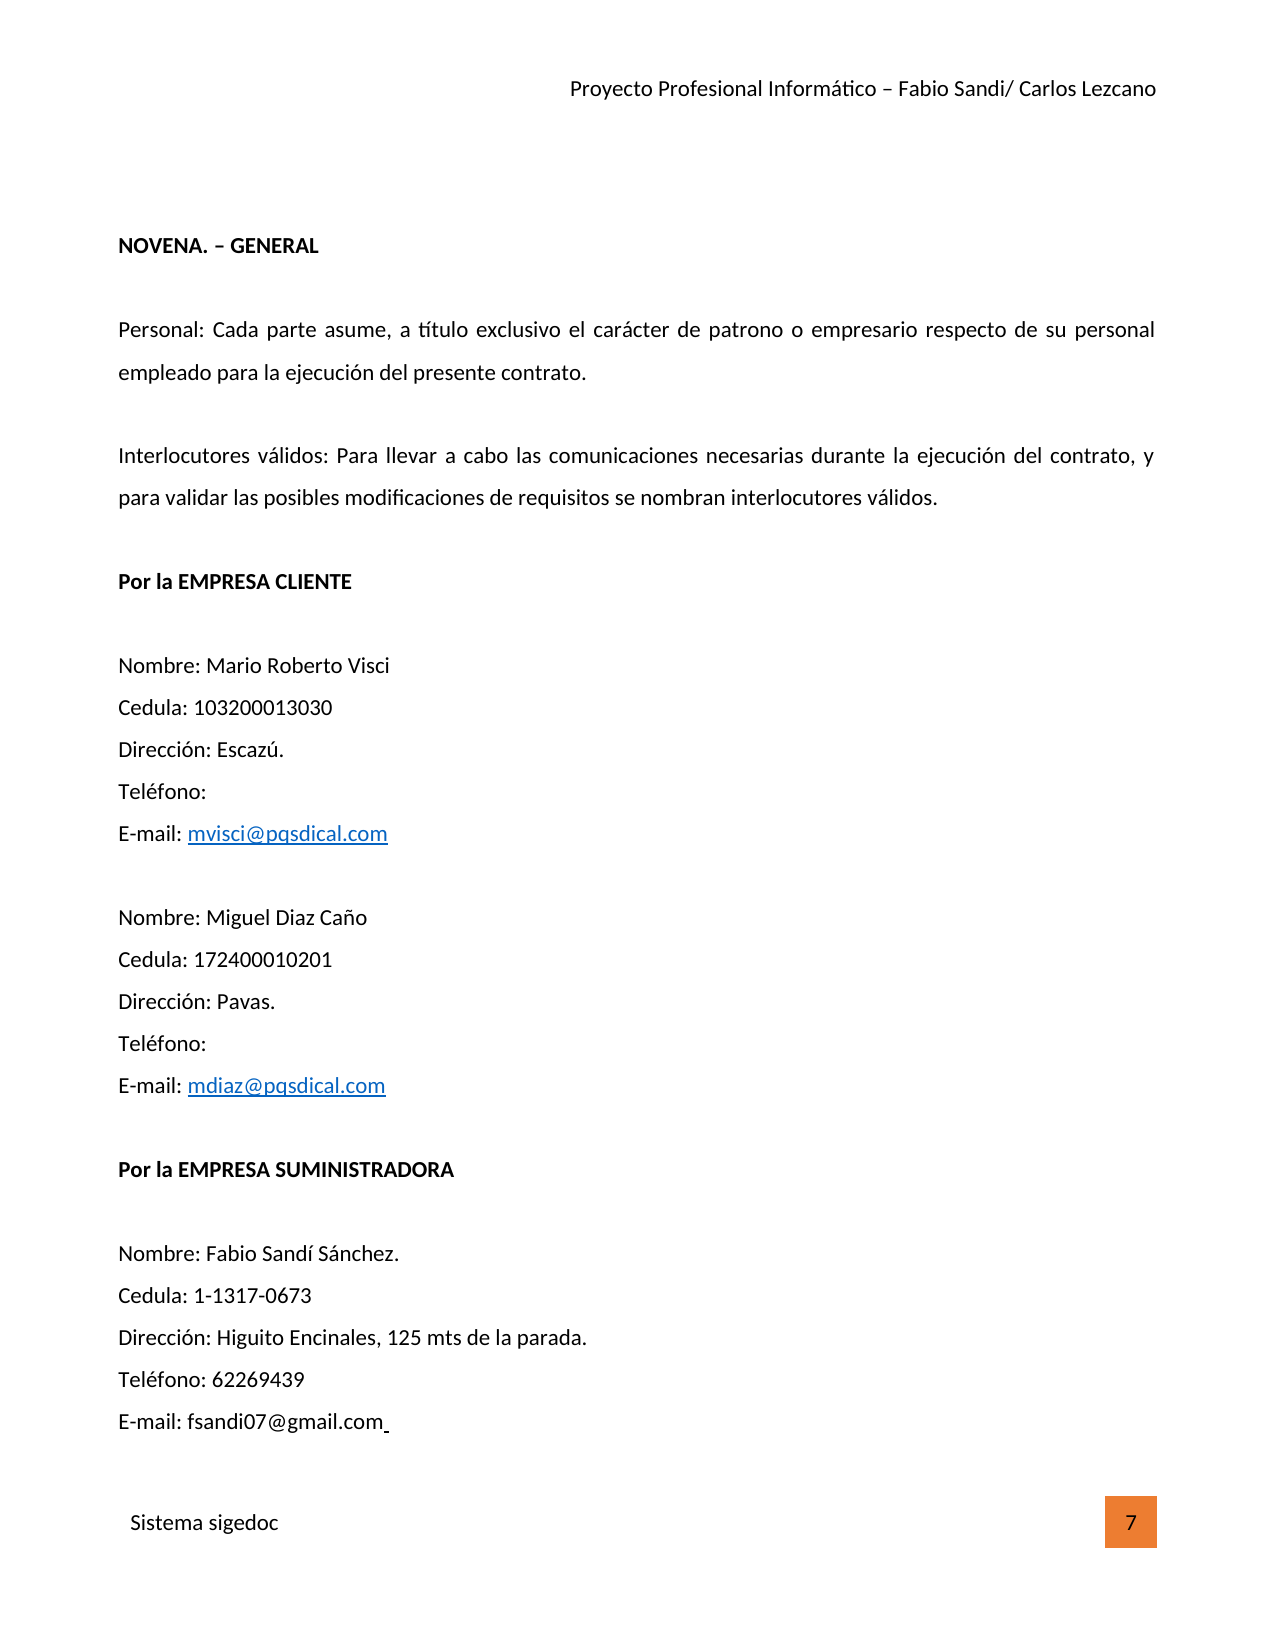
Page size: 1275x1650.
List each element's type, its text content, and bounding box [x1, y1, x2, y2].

text NOVENA. – GENERAL [118, 232, 1157, 260]
text E-mail: mdiaz@pqsdical.com [118, 1071, 1157, 1099]
text Cedula: 172400010201 [118, 945, 1157, 973]
text Dirección: Pavas. [118, 987, 1157, 1015]
text Teléfono: [118, 777, 1157, 805]
text Personal: Cada parte asume, a título exclusivo el carácter de patrono o empresario respecto de su personal empleado para la ejecución del presente contrato. [118, 316, 1157, 386]
text Por la EMPRESA CLIENTE [118, 567, 1157, 596]
text Teléfono: 62269439 [118, 1365, 1157, 1393]
text Dirección: Higuito Encinales, 125 mts de la parada. [118, 1323, 1157, 1351]
text Nombre: Mario Roberto Visci [118, 651, 1157, 679]
text Nombre: Fabio Sandí Sánchez. [118, 1239, 1157, 1267]
text Cedula: 1-1317-0673 [118, 1281, 1157, 1309]
text E-mail: mvisci@pqsdical.com [118, 819, 1157, 847]
text Teléfono: [118, 1029, 1157, 1057]
text Dirección: Escazú. [118, 735, 1157, 763]
text Interlocutores válidos: Para llevar a cabo las comunicaciones necesarias durante la ejecución del contrato, y para validar las posibles modificaciones de requisitos se nombran interlocutores válidos. [118, 442, 1157, 512]
text Nombre: Miguel Diaz Caño [118, 903, 1157, 931]
text E-mail: fsandi07@gmail.com [118, 1407, 1157, 1435]
text Cedula: 103200013030 [118, 693, 1157, 721]
text Por la EMPRESA SUMINISTRADORA [118, 1155, 1157, 1183]
